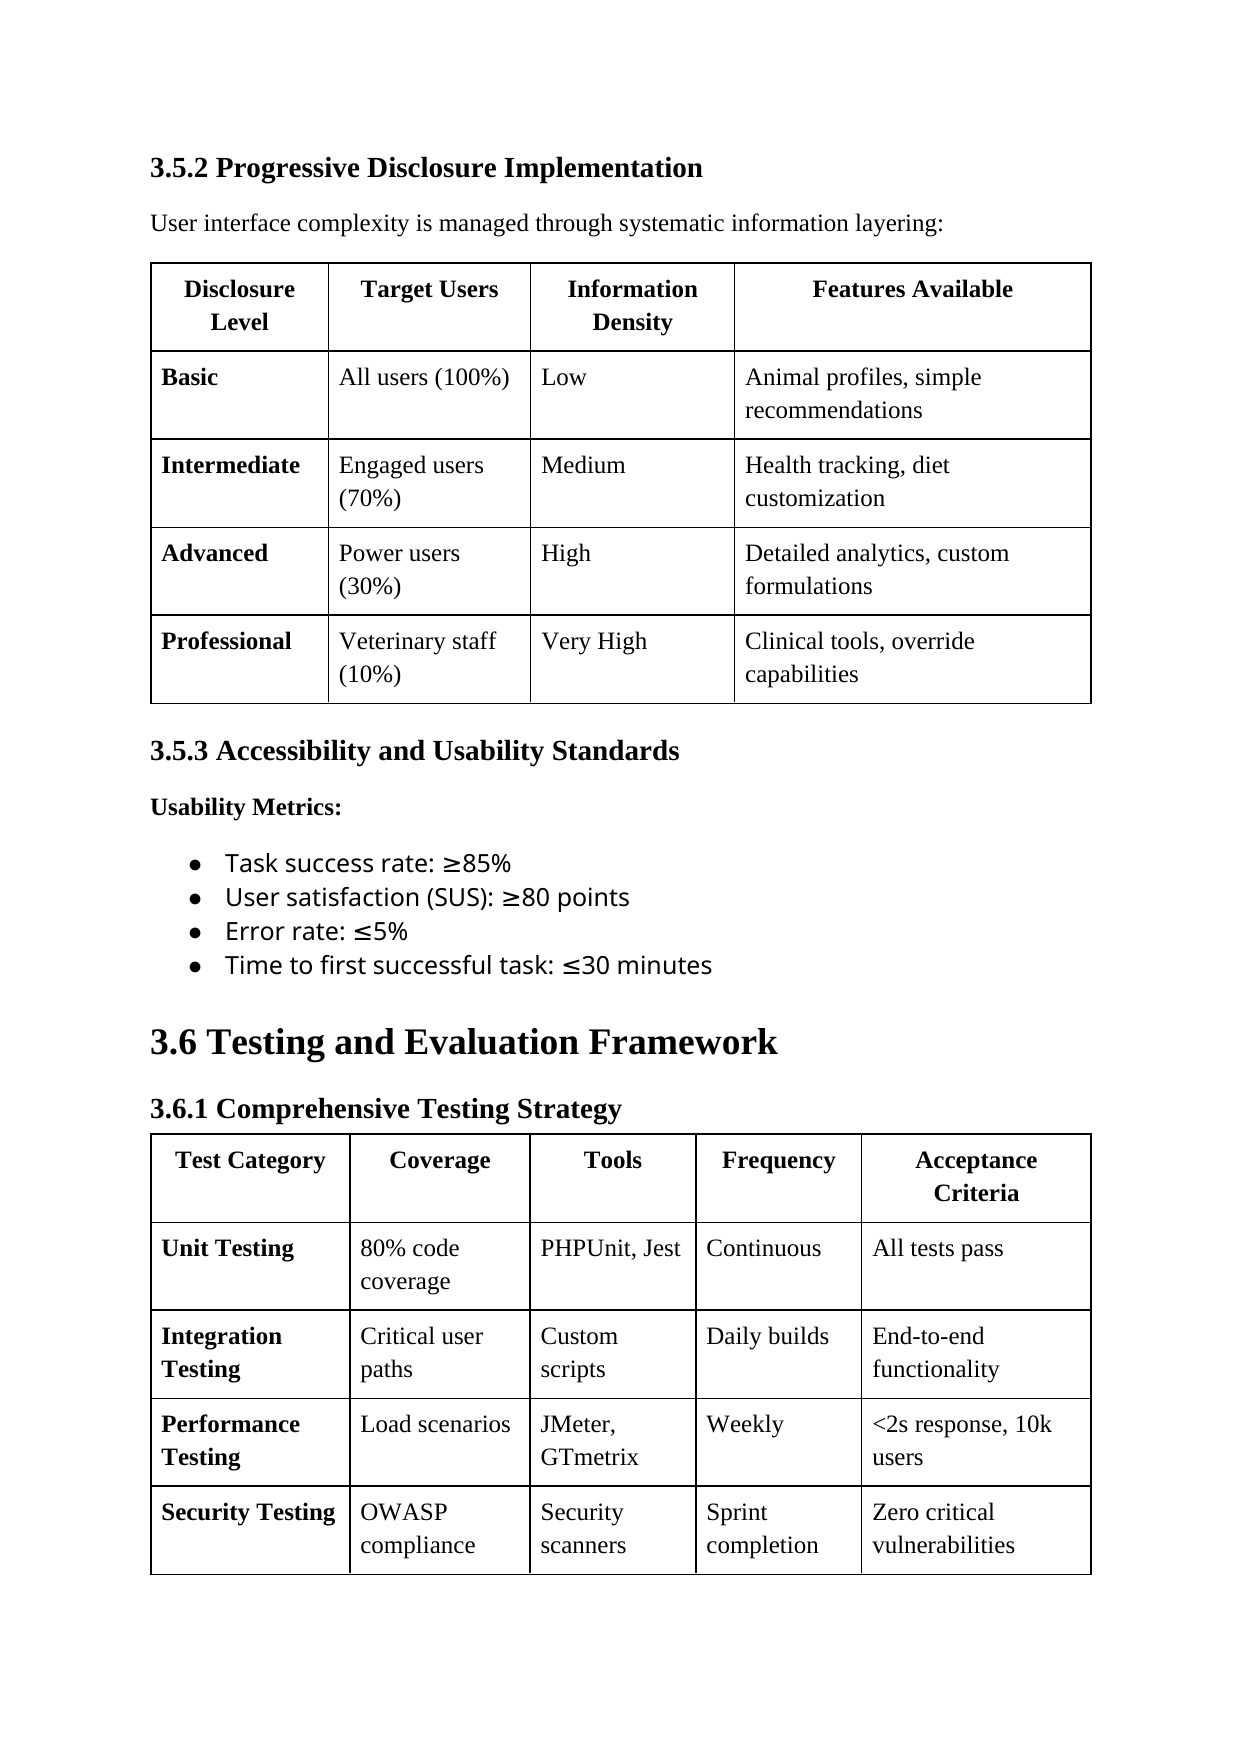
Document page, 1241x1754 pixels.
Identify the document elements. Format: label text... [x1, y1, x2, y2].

table_cell Low [531, 352, 734, 438]
table_cell Daily builds [697, 1311, 861, 1397]
table_header Acceptance Criteria [862, 1135, 1090, 1221]
table_cell Professional [152, 616, 328, 702]
table_cell Advanced [152, 528, 328, 614]
table_cell End-to-end functionality [862, 1311, 1090, 1397]
table_cell Intermediate [152, 440, 328, 526]
table_header Disclosure Level [152, 264, 328, 350]
table_cell Unit Testing [152, 1223, 349, 1309]
table_header Tools [531, 1135, 695, 1221]
table_cell Basic [152, 352, 328, 438]
table_header Target Users [329, 264, 530, 350]
table_cell Medium [531, 440, 734, 526]
table_cell All users (100%) [329, 352, 530, 438]
table_cell Performance Testing [152, 1399, 349, 1485]
list Time to first successful task: ≤30 minutes [187, 948, 1090, 982]
subtitle 3.6 Testing and Evaluation Framework [150, 1019, 1090, 1062]
table_cell Health tracking, diet customization [735, 440, 1090, 526]
table_cell Sprint completion [697, 1487, 861, 1573]
table_cell Detailed analytics, custom formulations [735, 528, 1090, 614]
list Task success rate: ≥85% [187, 845, 1090, 879]
table_header Test Category [152, 1135, 349, 1221]
table_cell Zero critical vulnerabilities [862, 1487, 1090, 1573]
table_cell Power users (30%) [329, 528, 530, 614]
table_cell Weekly [697, 1399, 861, 1485]
table_header Features Available [735, 264, 1090, 350]
table_cell Clinical tools, override capabilities [735, 616, 1090, 702]
table_cell All tests pass [862, 1223, 1090, 1309]
table_cell Load scenarios [351, 1399, 529, 1485]
table_cell Veterinary staff (10%) [329, 616, 530, 702]
text Usability Metrics: [150, 792, 1090, 820]
table_cell Engaged users (70%) [329, 440, 530, 526]
table_cell <2s response, 10k users [862, 1399, 1090, 1485]
table_header Frequency [697, 1135, 861, 1221]
subtitle 3.5.3 Accessibility and Usability Standards [150, 733, 1090, 767]
subtitle 3.6.1 Comprehensive Testing Strategy [150, 1091, 1090, 1125]
table_cell Very High [531, 616, 734, 702]
table_cell 80% code coverage [351, 1223, 529, 1309]
table_cell Animal profiles, simple recommendations [735, 352, 1090, 438]
table_header Information Density [531, 264, 734, 350]
table_cell OWASP compliance [351, 1487, 529, 1573]
table_cell Integration Testing [152, 1311, 349, 1397]
subtitle 3.5.2 Progressive Disclosure Implementation [150, 150, 1090, 183]
table_cell Critical user paths [351, 1311, 529, 1397]
table_header Coverage [351, 1135, 529, 1221]
table_cell Security Testing [152, 1487, 349, 1573]
table_cell JMeter, GTmetrix [531, 1399, 695, 1485]
table_cell PHPUnit, Jest [531, 1223, 695, 1309]
text User interface complexity is managed through systematic information layering: [150, 208, 1090, 237]
table_cell Continuous [697, 1223, 861, 1309]
list User satisfaction (SUS): ≥80 points [187, 879, 1090, 913]
table_cell Custom scripts [531, 1311, 695, 1397]
table_cell Security scanners [531, 1487, 695, 1573]
list Error rate: ≤5% [187, 913, 1090, 948]
table_cell High [531, 528, 734, 614]
